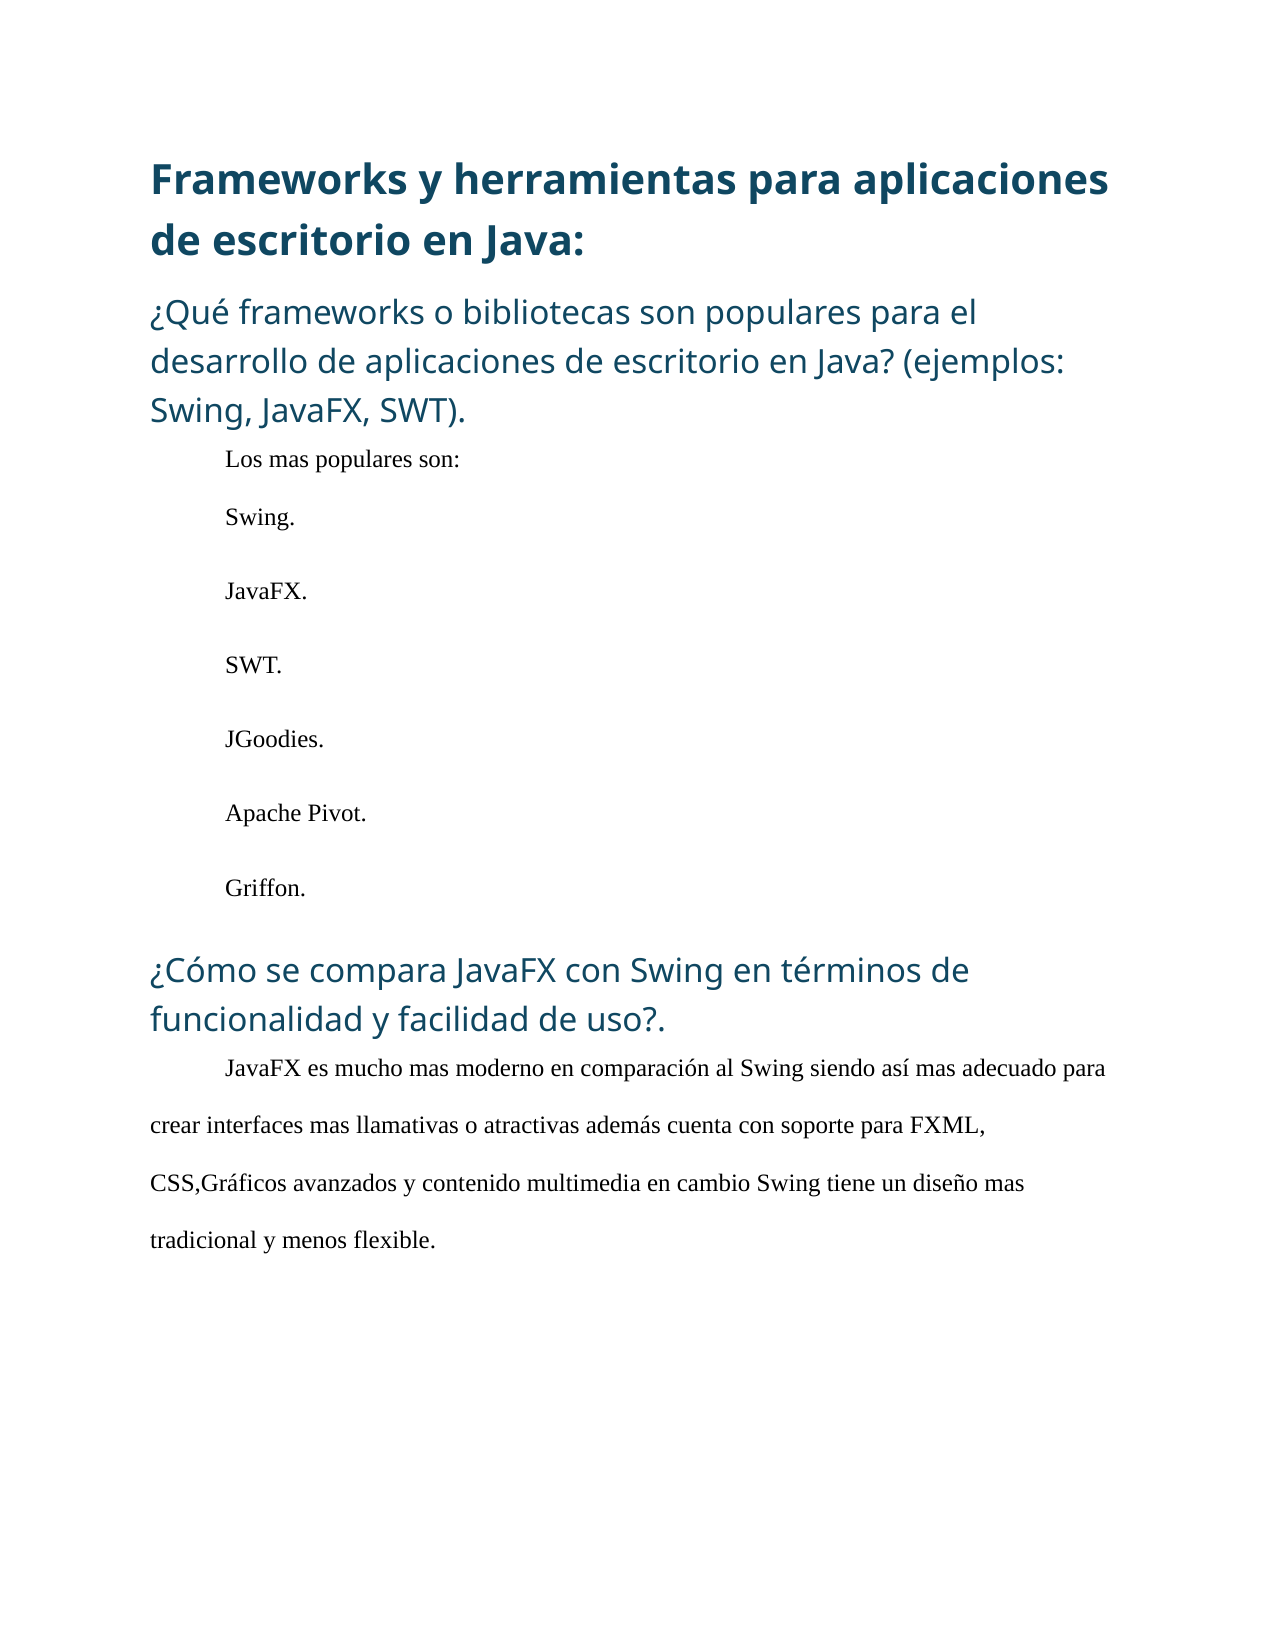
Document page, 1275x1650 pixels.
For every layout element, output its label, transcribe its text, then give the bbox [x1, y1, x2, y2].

text Los mas populares son: Swing. [150, 444, 1125, 531]
subtitle Frameworks y herramientas para aplicaciones de escritorio en Java: [150, 150, 1125, 268]
text Griffon. [150, 873, 1125, 901]
text JavaFX. [150, 576, 1125, 605]
text JGoodies. [150, 724, 1125, 753]
subtitle ¿Qué frameworks o bibliotecas son populares para el desarrollo de aplicaciones de escritorio en Java? (ejemplos: Swing, JavaFX, SWT). [150, 289, 1125, 432]
text JavaFX es mucho mas moderno en comparación al Swing siendo así mas adecuado para crear interfaces mas llamativas o atractivas además cuenta con soporte para FXML, CSS,Gráficos avanzados y contenido multimedia en cambio Swing tiene un diseño mas tradicional y menos flexible. [150, 1053, 1125, 1254]
text Apache Pivot. [150, 798, 1125, 827]
text SWT. [150, 650, 1125, 679]
subtitle ¿Cómo se compara JavaFX con Swing en términos de funcionalidad y facilidad de uso?. [150, 947, 1125, 1041]
